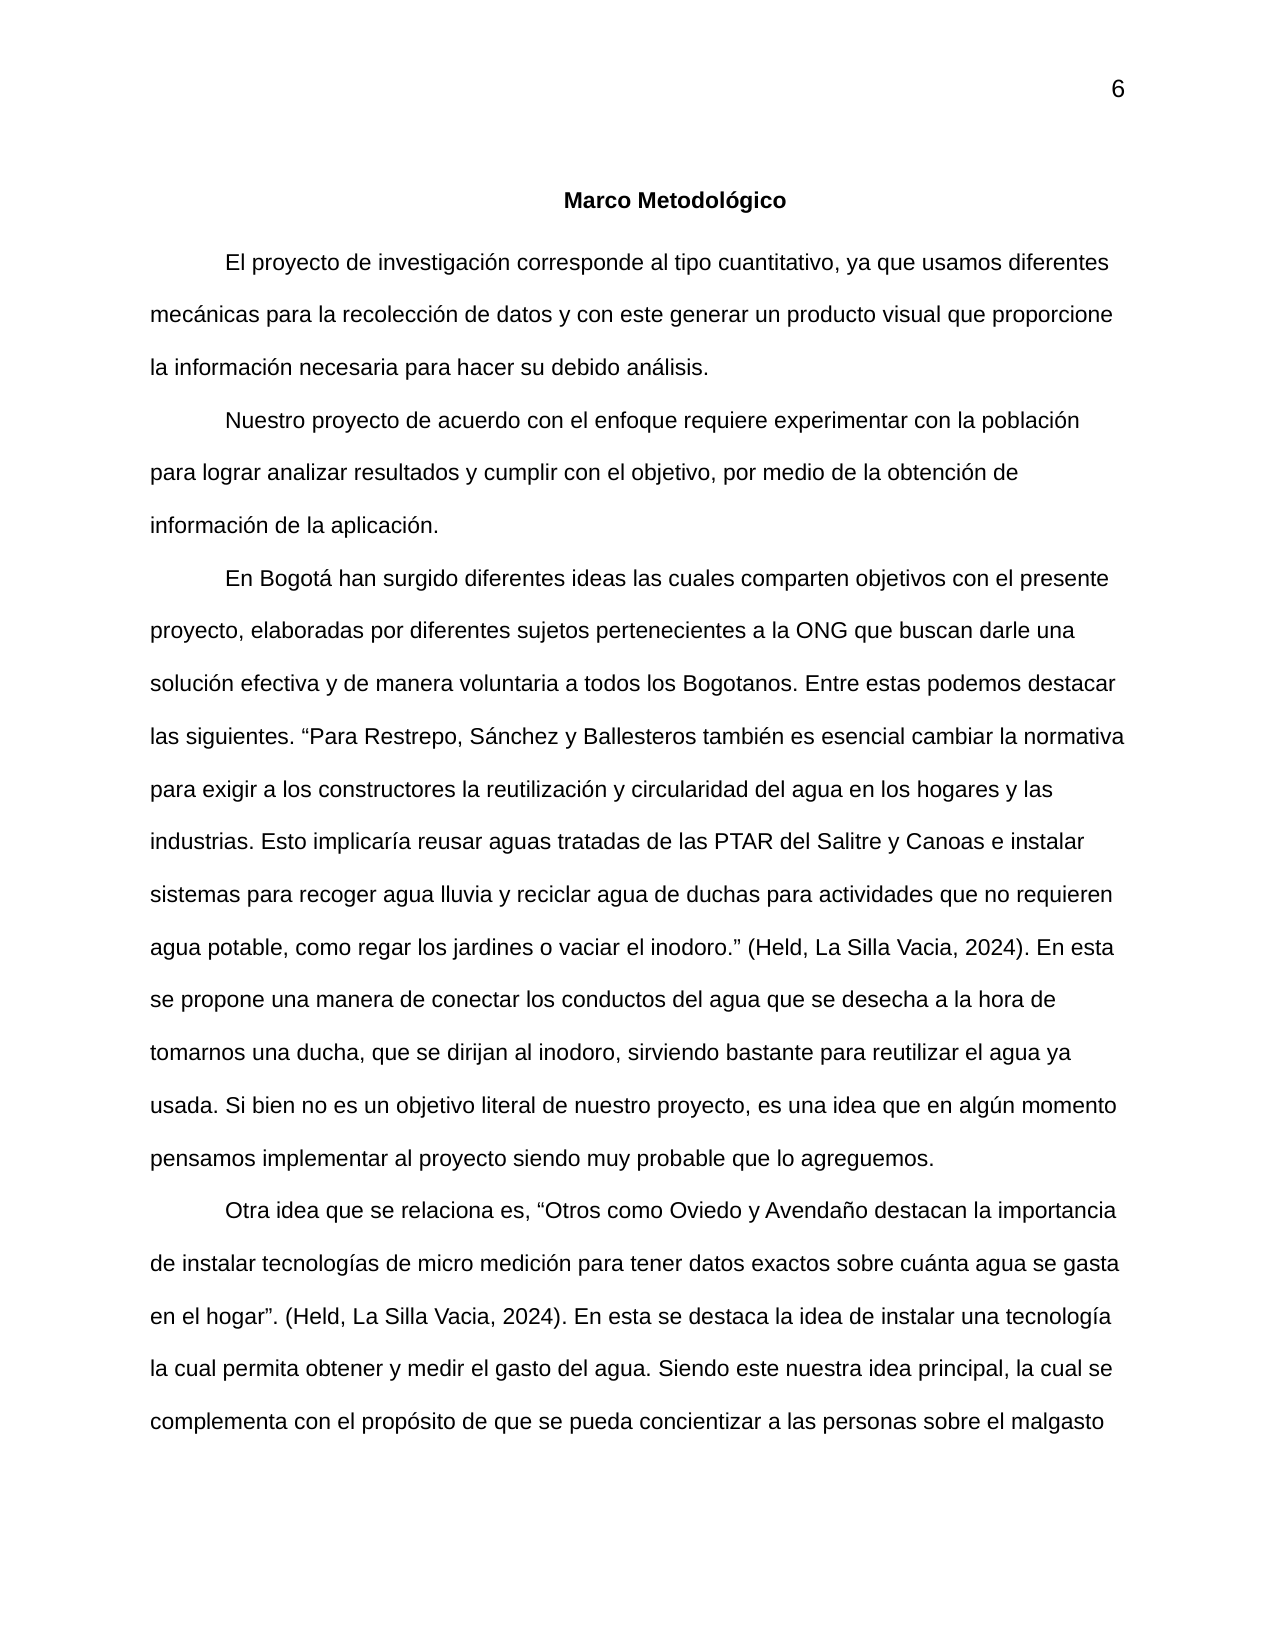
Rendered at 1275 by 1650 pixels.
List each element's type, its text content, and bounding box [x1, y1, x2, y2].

text El proyecto de investigación corresponde al tipo cuantitativo, ya que usamos diferentes mecánicas para la recolección de datos y con este generar un producto visual que proporcione la información necesaria para hacer su debido análisis. [150, 248, 1125, 380]
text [150, 1197, 1125, 1434]
text Nuestro proyecto de acuerdo con el enfoque requiere experimentar con la población para lograr analizar resultados y cumplir con el objetivo, por medio de la obtención de información de la aplicación. [150, 407, 1125, 538]
text En Bogotá han surgido diferentes ideas las cuales comparten objetivos con el presente proyecto, elaboradas por diferentes sujetos pertenecientes a la ONG que buscan darle una solución efectiva y de manera voluntaria a todos los Bogotanos. Entre estas podemos destacar las siguientes. “Para Restrepo, Sánchez y Ballesteros también es esencial cambiar la normativa para exigir a los constructores la reutilización y circularidad del agua en los hogares y las industrias. Esto implicaría reusar aguas tratadas de las PTAR del Salitre y Canoas e instalar sistemas para recoger agua lluvia y reciclar agua de duchas para actividades que no requieren agua potable, como regar los jardines o vaciar el inodoro.”. En esta se propone una manera de conectar los conductos del agua que se desecha a la hora de tomarnos una ducha, que se dirijan al inodoro, sirviendo bastante para reutilizar el agua ya usada. Si bien no es un objetivo literal de nuestro proyecto, es una idea que en algún momento pensamos implementar al proyecto siendo muy probable que lo agreguemos. [150, 565, 1125, 1171]
subtitle Marco Metodológico [150, 187, 1125, 214]
